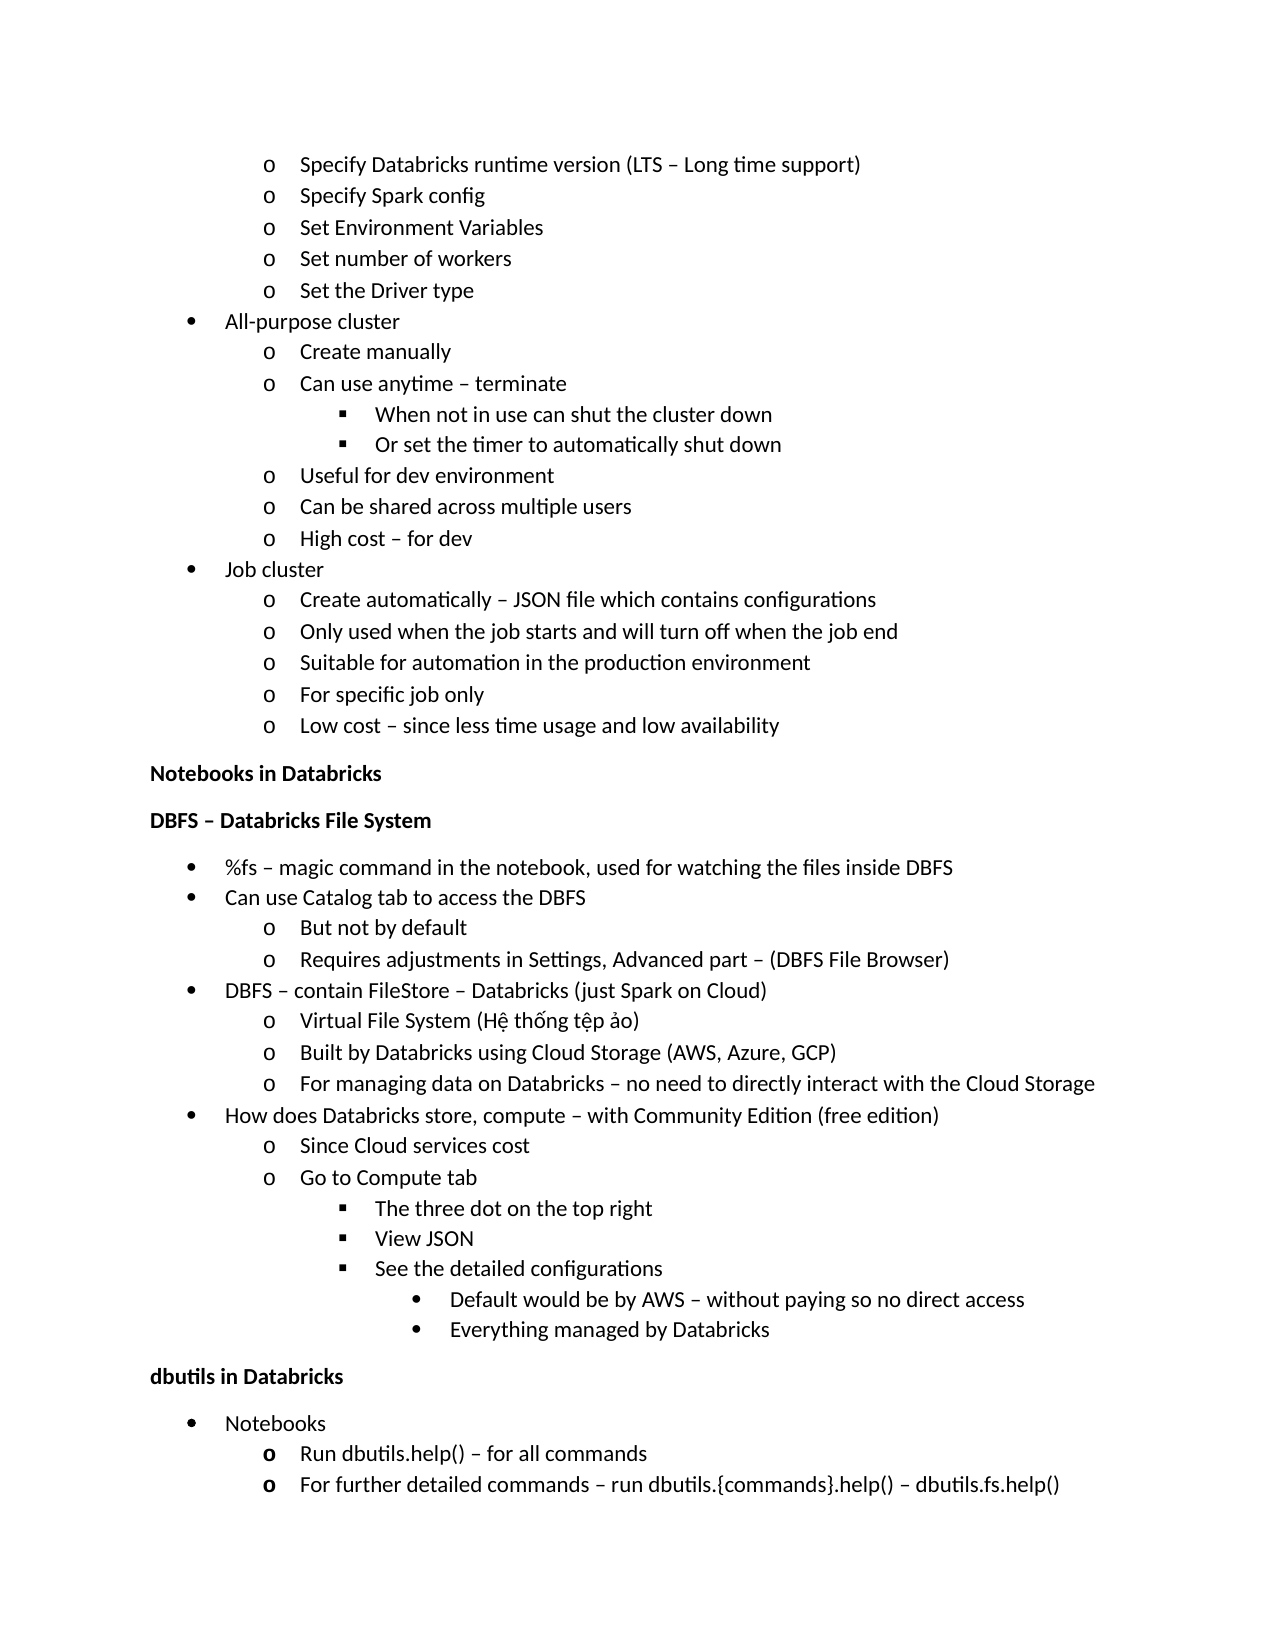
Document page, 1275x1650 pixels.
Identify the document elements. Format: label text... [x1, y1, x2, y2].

list Virtual File System (Hệ thống tệp ảo) [262, 1007, 1125, 1036]
list For further detailed commands – run dbutils.{commands}.help() – dbutils.fs.help() [262, 1470, 1125, 1499]
list Specify Databricks runtime version (LTS – Long time support) [262, 150, 1125, 179]
list When not in use can shut the cluster down [337, 400, 1125, 428]
list Can use anytime – terminate [262, 369, 1125, 398]
text DBFS – Databricks File System [150, 806, 1125, 834]
list Notebooks [187, 1409, 1125, 1437]
list Create manually [262, 337, 1125, 367]
list Set Environment Variables [262, 213, 1125, 242]
list DBFS – contain FileStore – Databricks (just Spark on Cloud) [187, 976, 1125, 1004]
list But not by default [262, 913, 1125, 943]
list Create automatically – JSON file which contains configurations [262, 585, 1125, 614]
list Run dbutils.help() – for all commands [262, 1439, 1125, 1468]
text dbutils in Databricks [150, 1362, 1125, 1390]
list Suitable for automation in the production environment [262, 648, 1125, 677]
list Low cost – since less time usage and low availability [262, 711, 1125, 740]
list Since Cloud services cost [262, 1131, 1125, 1160]
list Built by Databricks using Cloud Storage (AWS, Azure, GCP) [262, 1038, 1125, 1067]
list See the detailed configurations [337, 1254, 1125, 1283]
list Everything managed by Databricks [412, 1315, 1125, 1343]
list Job cluster [187, 555, 1125, 583]
list All-purpose cluster [187, 307, 1125, 335]
list Can be shared across multiple users [262, 492, 1125, 521]
list Set number of workers [262, 244, 1125, 273]
list View JSON [337, 1224, 1125, 1252]
list Go to Compute tab [262, 1163, 1125, 1192]
list Set the Driver type [262, 276, 1125, 305]
list Requires adjustments in Settings, Advanced part – (DBFS File Browser) [262, 945, 1125, 974]
list Or set the timer to automatically shut down [337, 431, 1125, 459]
list %fs – magic command in the notebook, used for watching the files inside DBFS [187, 853, 1125, 881]
list High cost – for dev [262, 524, 1125, 553]
list For managing data on Databricks – no need to directly interact with the Cloud Storage [262, 1069, 1125, 1099]
list Can use Catalog tab to access the DBFS [187, 883, 1125, 911]
list Useful for dev environment [262, 461, 1125, 490]
list The three dot on the top right [337, 1194, 1125, 1222]
list How does Databricks store, compute – with Community Edition (free edition) [187, 1101, 1125, 1129]
list For specific job only [262, 680, 1125, 709]
text Notebooks in Databricks [150, 759, 1125, 787]
list Specify Spark config [262, 181, 1125, 211]
list Default would be by AWS – without paying so no direct access [412, 1285, 1125, 1313]
list Only used when the job starts and will turn off when the job end [262, 617, 1125, 646]
